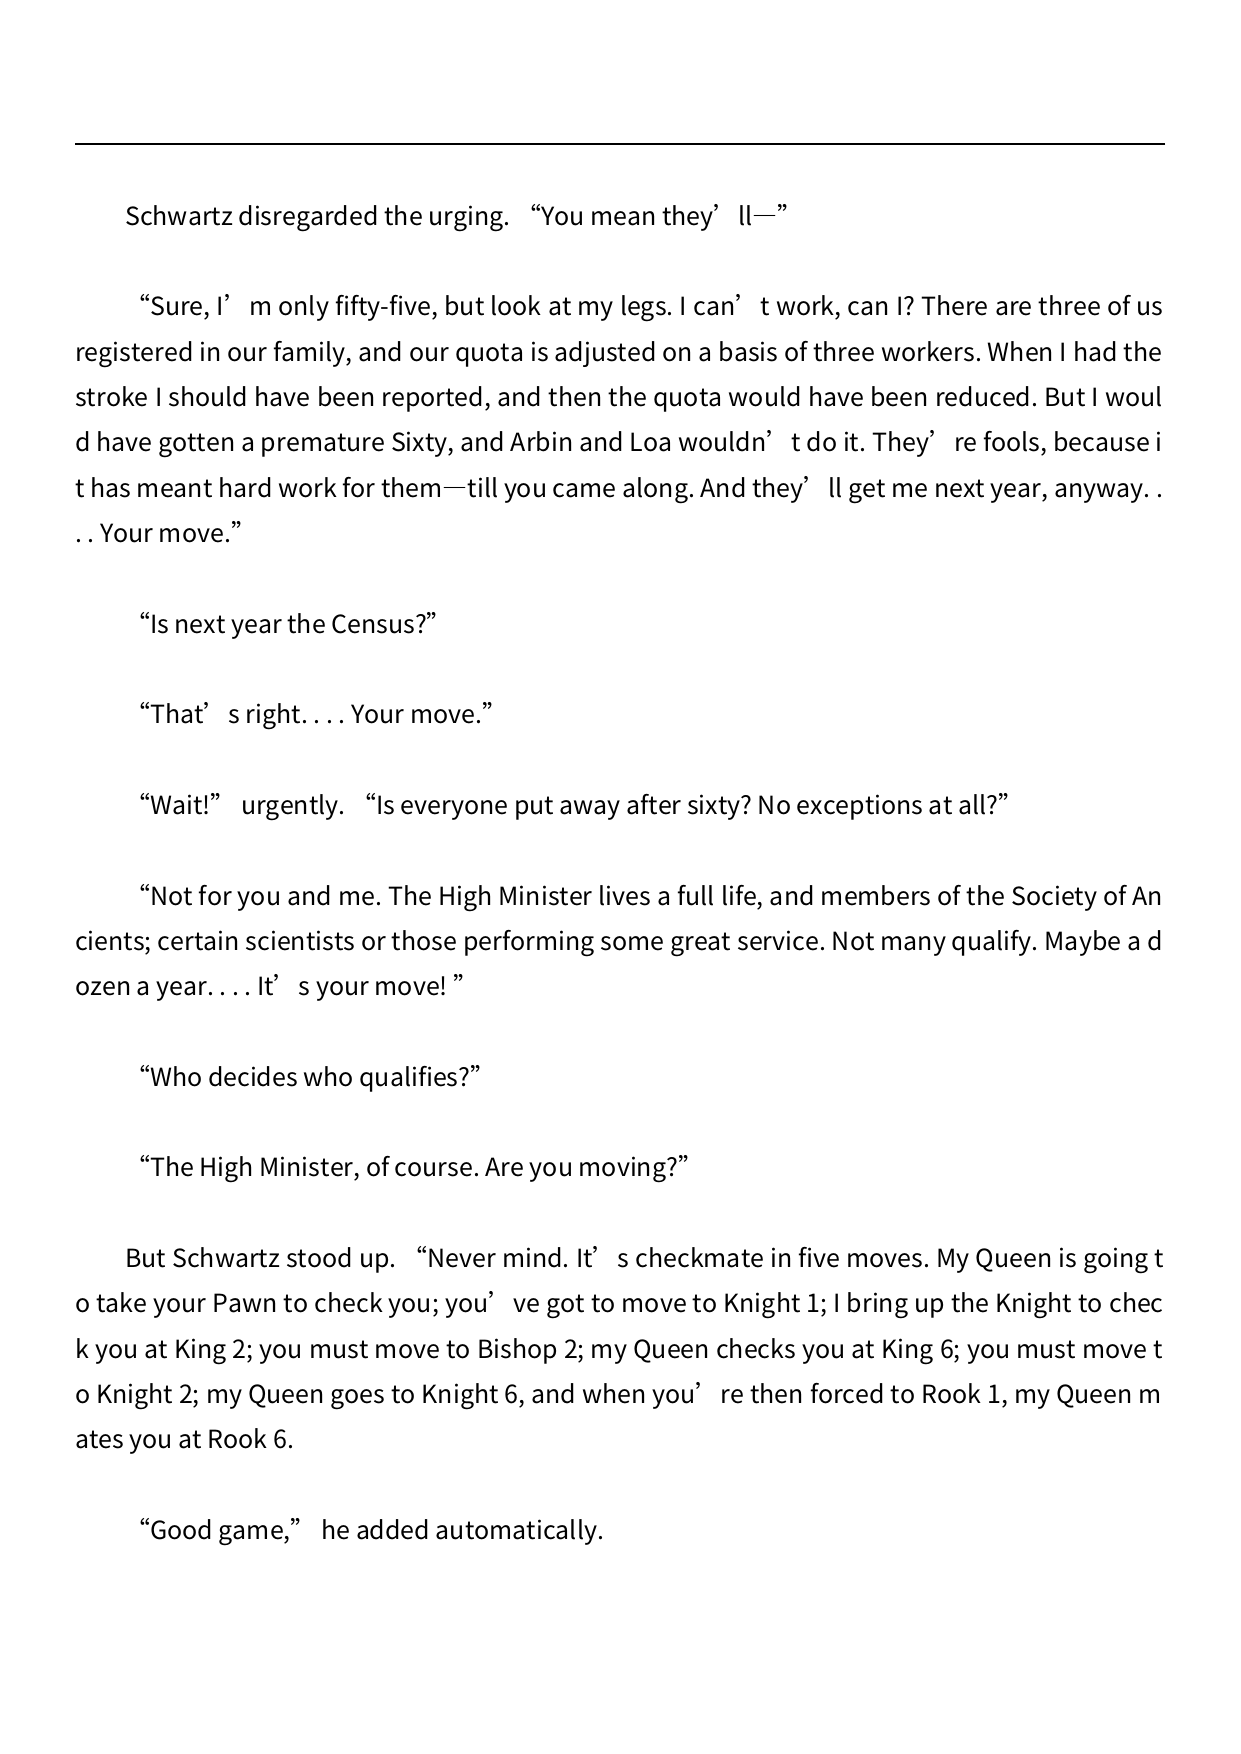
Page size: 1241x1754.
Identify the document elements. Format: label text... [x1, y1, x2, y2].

text “Good game,” he added automatically. [75, 1506, 1165, 1551]
text “Not for you and me. The High Minister lives a full life, and members of the Society of Ancients; certain scientists or those performing some great service. Not many qualify. Maybe a dozen a year. . . . It’s your move! ” [75, 871, 1165, 1007]
text “Is next year the Census?” [75, 599, 1165, 645]
text “Who decides who qualifies?” [75, 1053, 1165, 1098]
text But Schwartz stood up. “Never mind. It’s checkmate in five moves. My Queen is going to take your Pawn to check you; you’ve got to move to Knight 1; I bring up the Knight to check you at King 2; you must move to Bishop 2; my Queen checks you at King 6; you must move to Knight 2; my Queen goes to Knight 6, and when you’re then forced to Rook 1, my Queen mates you at Rook 6. [75, 1234, 1165, 1461]
text “Sure, I’m only fifty-five, but look at my legs. I can’t work, can I? There are three of us registered in our family, and our quota is adjusted on a basis of three workers. When I had the stroke I should have been reported, and then the quota would have been reduced. But I would have gotten a premature Sixty, and Arbin and Loa wouldn’t do it. They’re fools, because it has meant hard work for them—till you came along. And they’ll get me next year, anyway. . . . Your move.” [75, 282, 1165, 554]
text “Wait!” urgently. “Is everyone put away after sixty? No exceptions at all?” [75, 781, 1165, 826]
text Schwartz disregarded the urging. “You mean they’ll—” [75, 192, 1165, 237]
text “The High Minister, of course. Are you moving?” [75, 1143, 1165, 1189]
text “That’s right. . . . Your move.” [75, 690, 1165, 736]
